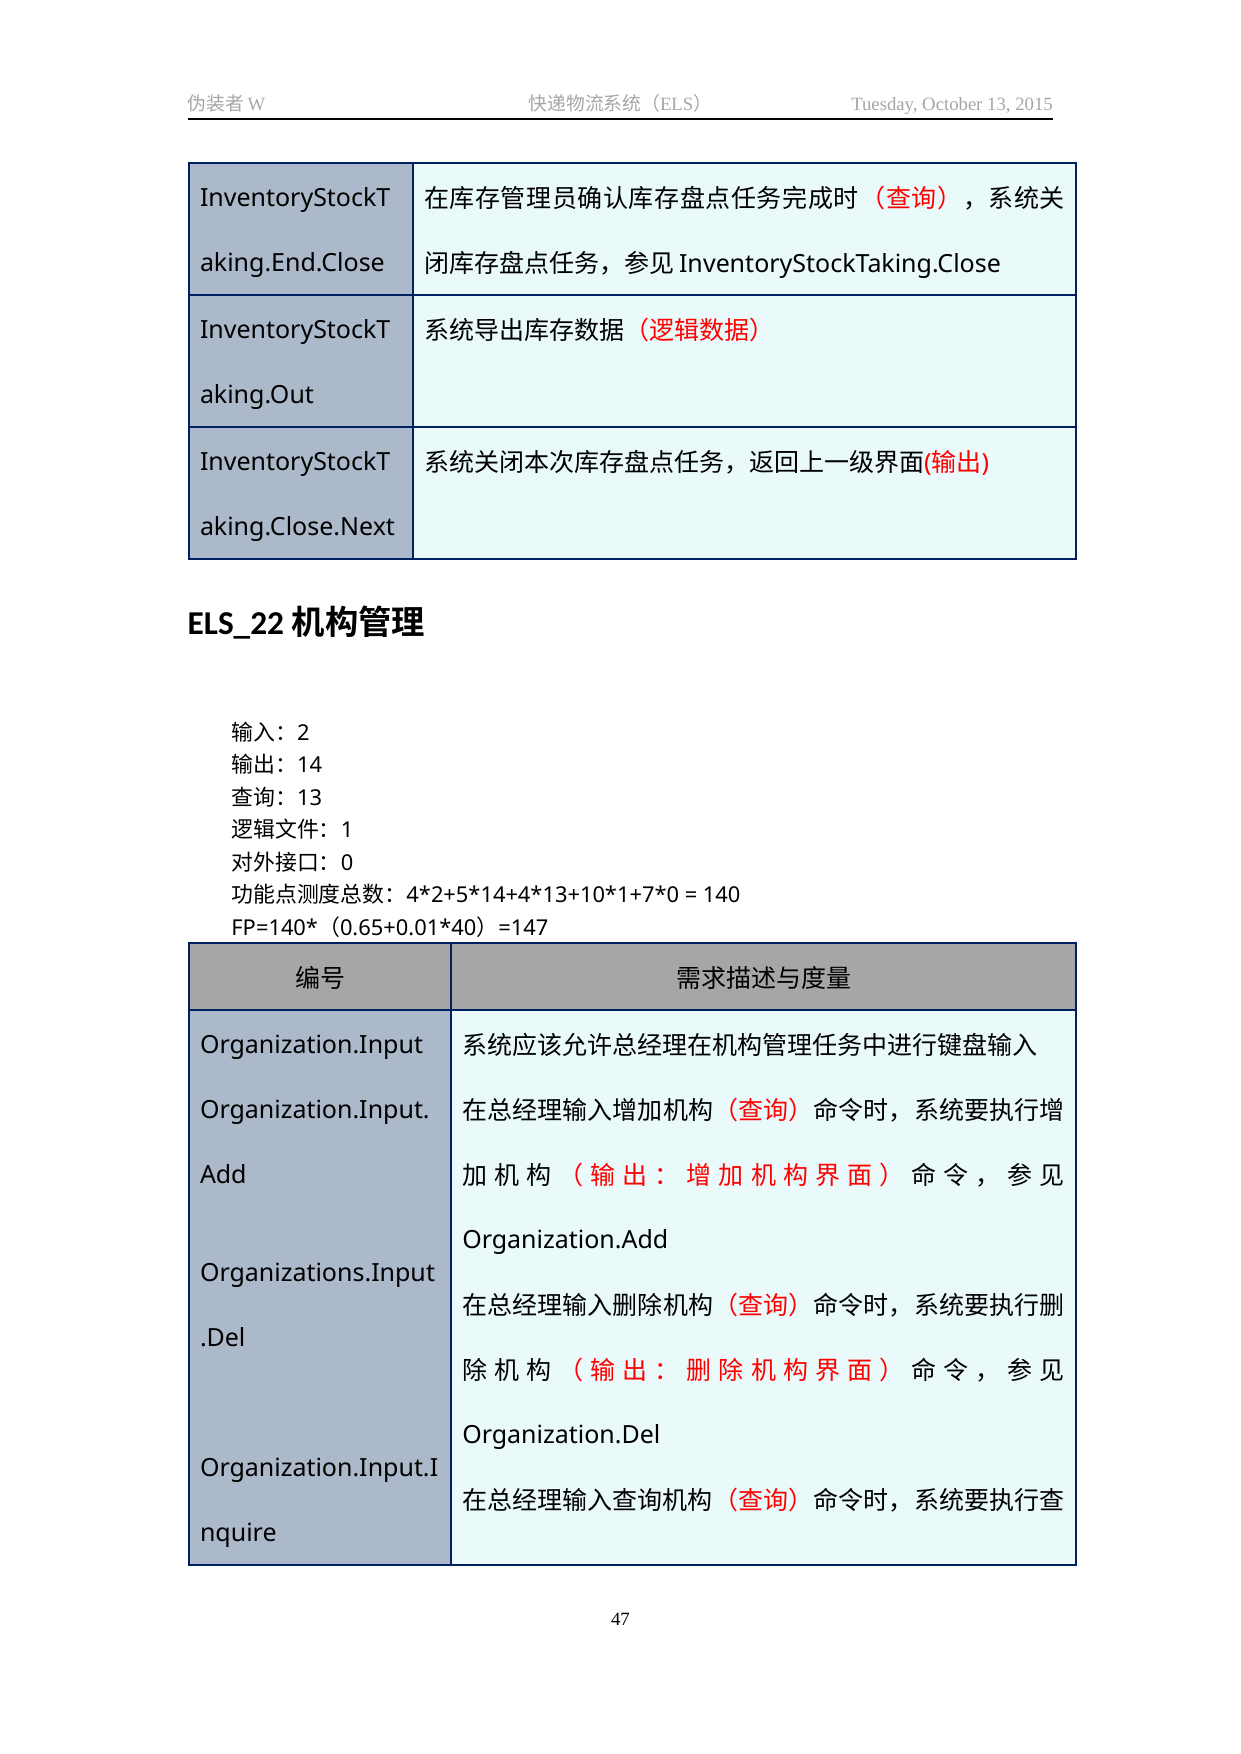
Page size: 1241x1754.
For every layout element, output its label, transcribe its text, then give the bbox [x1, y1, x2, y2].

table_cell Organization.Input Organization.Input.Add Organizations.Input.Del Organization.Input.Inquire Organization.Input.Cancel Organization.Input.Invalid [190, 1011, 450, 1564]
table_cell 系统导出库存数据（逻辑数据） [414, 296, 1075, 426]
text FP=140*（0.65+0.01*40）=147 [231, 909, 1053, 942]
table_cell 系统应该允许中转中心仓库管理员要求结束库存盘点任务 在库存管理员确认库存盘点任务完成时（查询），系统关闭库存盘点任务，参见InventoryStockTaking.Close [414, 164, 1075, 294]
subtitle ELS_22 机构管理 [187, 587, 1053, 652]
text 功能点测度总数：4*2+5*14+4*13+10*1+7*0 = 140 [231, 877, 1053, 909]
table_cell InventoryStockTaking.Close.Next [190, 428, 412, 558]
text 查询：13 [231, 779, 1053, 812]
table_cell InventoryStockTaking.Out [190, 296, 412, 426]
text 对外接口：0 [231, 844, 1053, 877]
text 输出：14 [231, 747, 1053, 779]
table_cell InventoryStockTaking.End InventoryStockTaking.End.Close [190, 164, 412, 294]
text 输入：2 [231, 714, 1053, 747]
table_header 编号 [190, 944, 450, 1009]
text 逻辑文件：1 [231, 812, 1053, 844]
table_header 需求描述与度量 [452, 944, 1075, 1009]
table_cell 系统关闭本次库存盘点任务，返回上一级界面(输出) [414, 428, 1075, 558]
